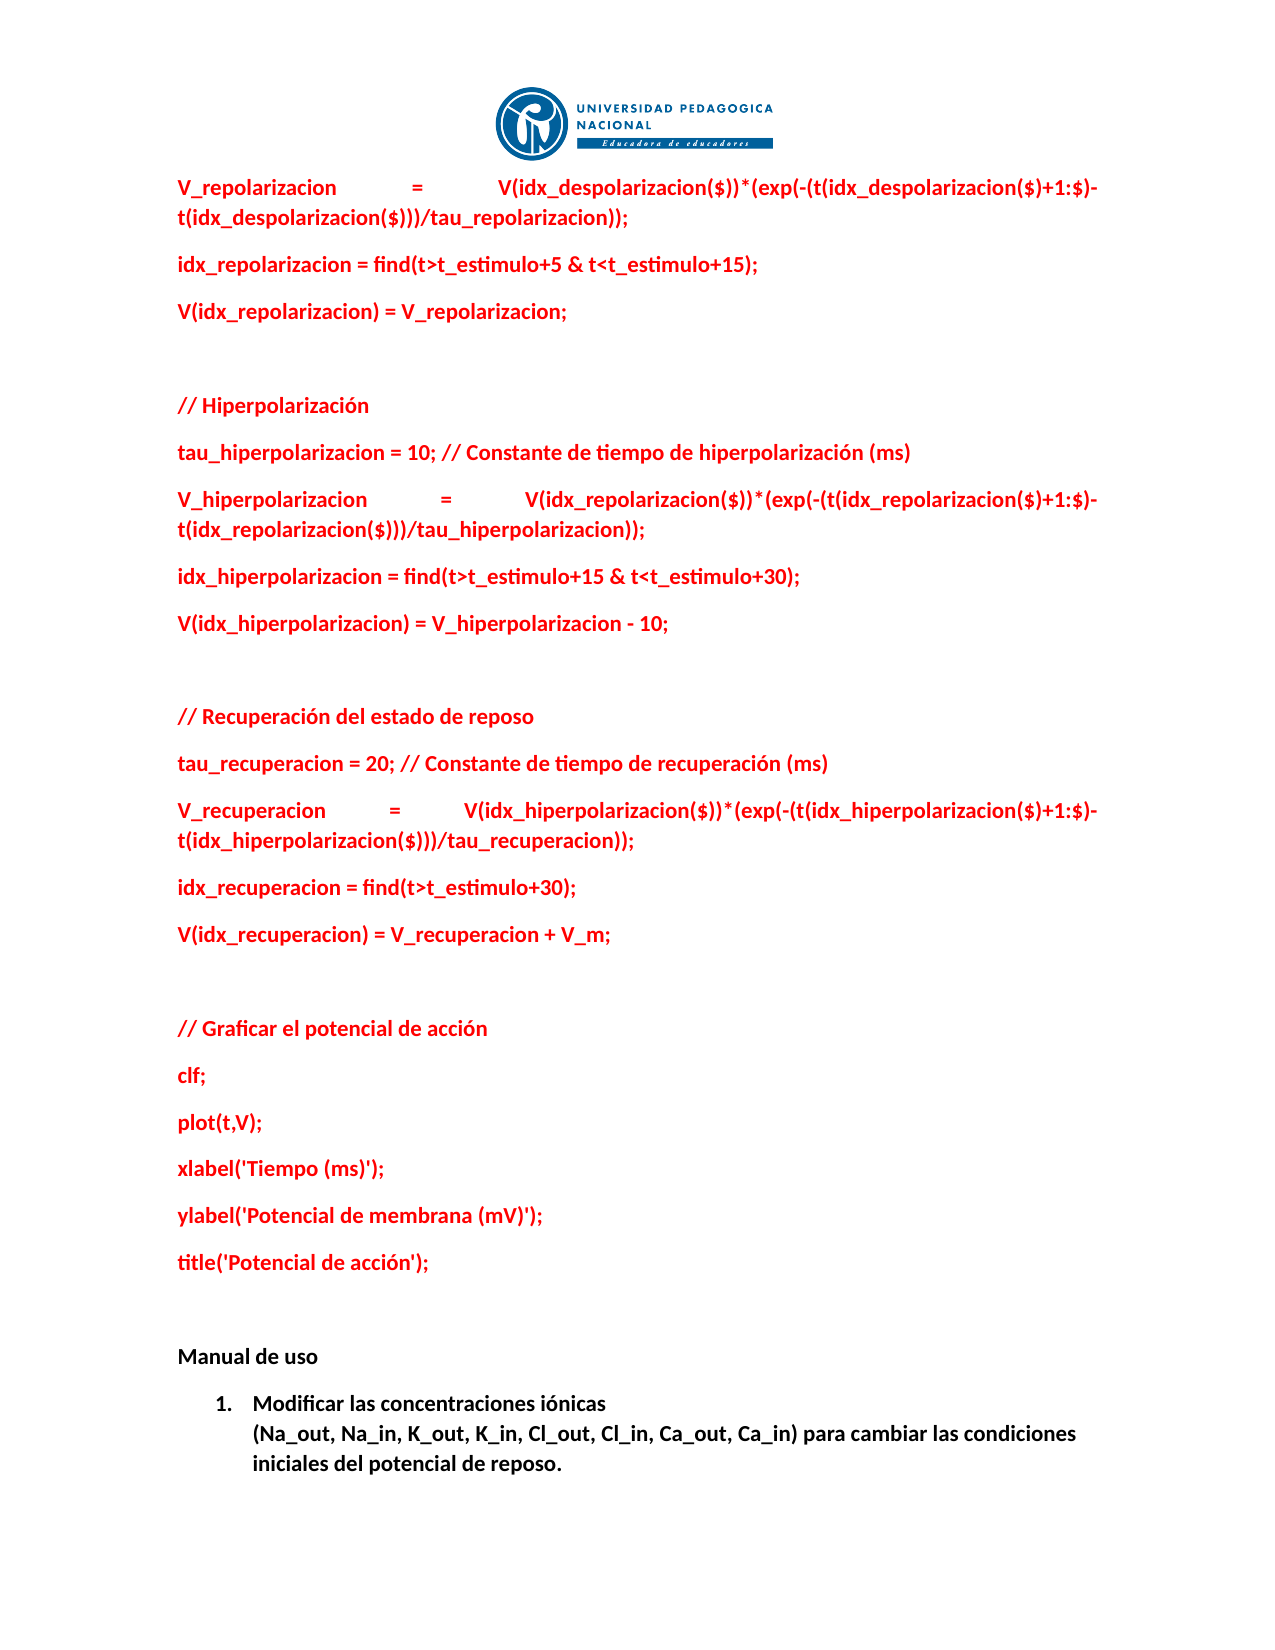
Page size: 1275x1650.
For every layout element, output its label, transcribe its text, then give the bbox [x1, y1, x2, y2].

text title('Potencial de acción'); [177, 1248, 1098, 1276]
text clf; [177, 1061, 1098, 1089]
text tau_recuperacion = 20; // Constante de tiempo de recuperación (ms) [177, 749, 1098, 777]
text V_repolarizacion = V(idx_despolarizacion($))*(exp(-(t(idx_despolarizacion($)+1:$)-t(idx_despolarizacion($)))/tau_repolarizacion)); [177, 173, 1098, 231]
text ylabel('Potencial de membrana (mV)'); [177, 1201, 1098, 1229]
text plot(t,V); [177, 1108, 1098, 1136]
picture [479, 73, 796, 174]
text Manual de uso [177, 1342, 1098, 1370]
text tau_hiperpolarizacion = 10; // Constante de tiempo de hiperpolarización (ms) [177, 438, 1098, 466]
text // Recuperación del estado de reposo [177, 702, 1098, 730]
text V_recuperacion = V(idx_hiperpolarizacion($))*(exp(-(t(idx_hiperpolarizacion($)+1:$)-t(idx_hiperpolarizacion($)))/tau_recuperacion)); [177, 796, 1098, 854]
text xlabel('Tiempo (ms)'); [177, 1154, 1098, 1182]
text V_hiperpolarizacion = V(idx_repolarizacion($))*(exp(-(t(idx_repolarizacion($)+1:$)-t(idx_repolarizacion($)))/tau_hiperpolarizacion)); [177, 485, 1098, 543]
text idx_repolarizacion = find(t>t_estimulo+5 & t<t_estimulo+15); [177, 250, 1098, 278]
text // Graficar el potencial de acción [177, 1014, 1098, 1042]
text // Hiperpolarización [177, 391, 1098, 419]
text V(idx_hiperpolarizacion) = V_hiperpolarizacion - 10; [177, 609, 1098, 637]
text idx_recuperacion = find(t>t_estimulo+30); [177, 873, 1098, 901]
text V(idx_recuperacion) = V_recuperacion + V_m; [177, 920, 1098, 948]
list Modificar las concentraciones iónicas (Na_out, Na_in, K_out, K_in, Cl_out, Cl_in, Ca_out, Ca_in) para cambiar las condiciones iniciales del potencial de reposo. [215, 1389, 1098, 1477]
text V(idx_repolarizacion) = V_repolarizacion; [177, 297, 1098, 325]
text idx_hiperpolarizacion = find(t>t_estimulo+15 & t<t_estimulo+30); [177, 562, 1098, 590]
